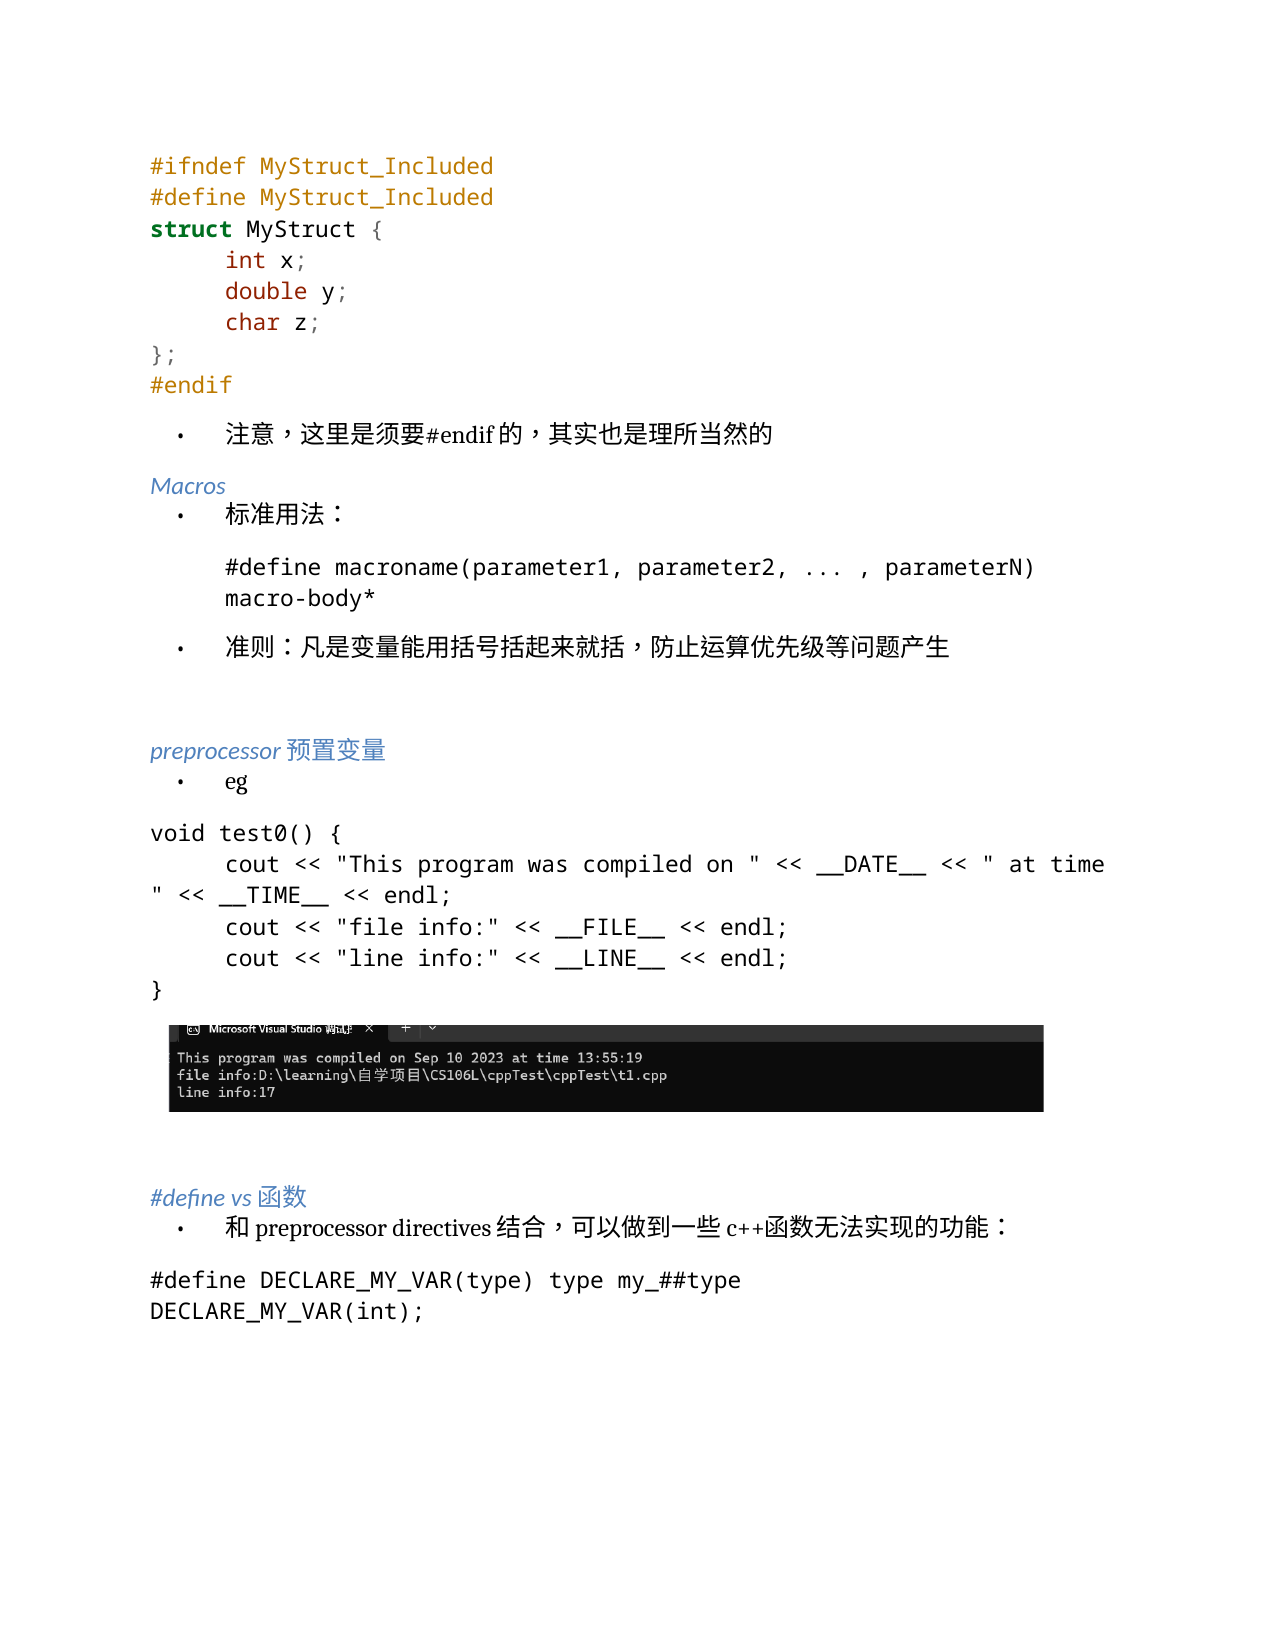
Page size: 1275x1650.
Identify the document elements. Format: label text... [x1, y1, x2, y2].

list 注意，这里是须要#endif的，其实也是理所当然的 [175, 421, 1125, 449]
subtitle #define vs 函数 [150, 1180, 1125, 1214]
list 准则：凡是变量能用括号括起来就括，防止运算优先级等问题产生 [175, 634, 1125, 663]
list 标准用法： [175, 501, 1125, 530]
subtitle Macros [150, 470, 1125, 501]
list eg [175, 767, 1125, 796]
text #define DECLARE_MY_VAR(type) type my_##type DECLARE_MY_VAR(int); [150, 1264, 1125, 1326]
text #ifndef MyStruct_Included #define MyStruct_Included struct MyStruct { int x; double y; char z; }; #endif [150, 150, 1125, 400]
text void test0() { cout << "This program was compiled on " << __DATE__ << " at time " << __TIME__ << endl; cout << "file info:" << __FILE__ << endl; cout << "line info:" << __LINE__ << endl; } [150, 817, 1125, 1004]
picture [168, 1025, 1044, 1112]
subtitle preprocessor预置变量 [150, 733, 1125, 767]
list 和preprocessor directives结合，可以做到一些c++函数无法实现的功能： [175, 1214, 1125, 1243]
list #define macroname(parameter1, parameter2, ... , parameterN) macro-body* [175, 551, 1125, 613]
